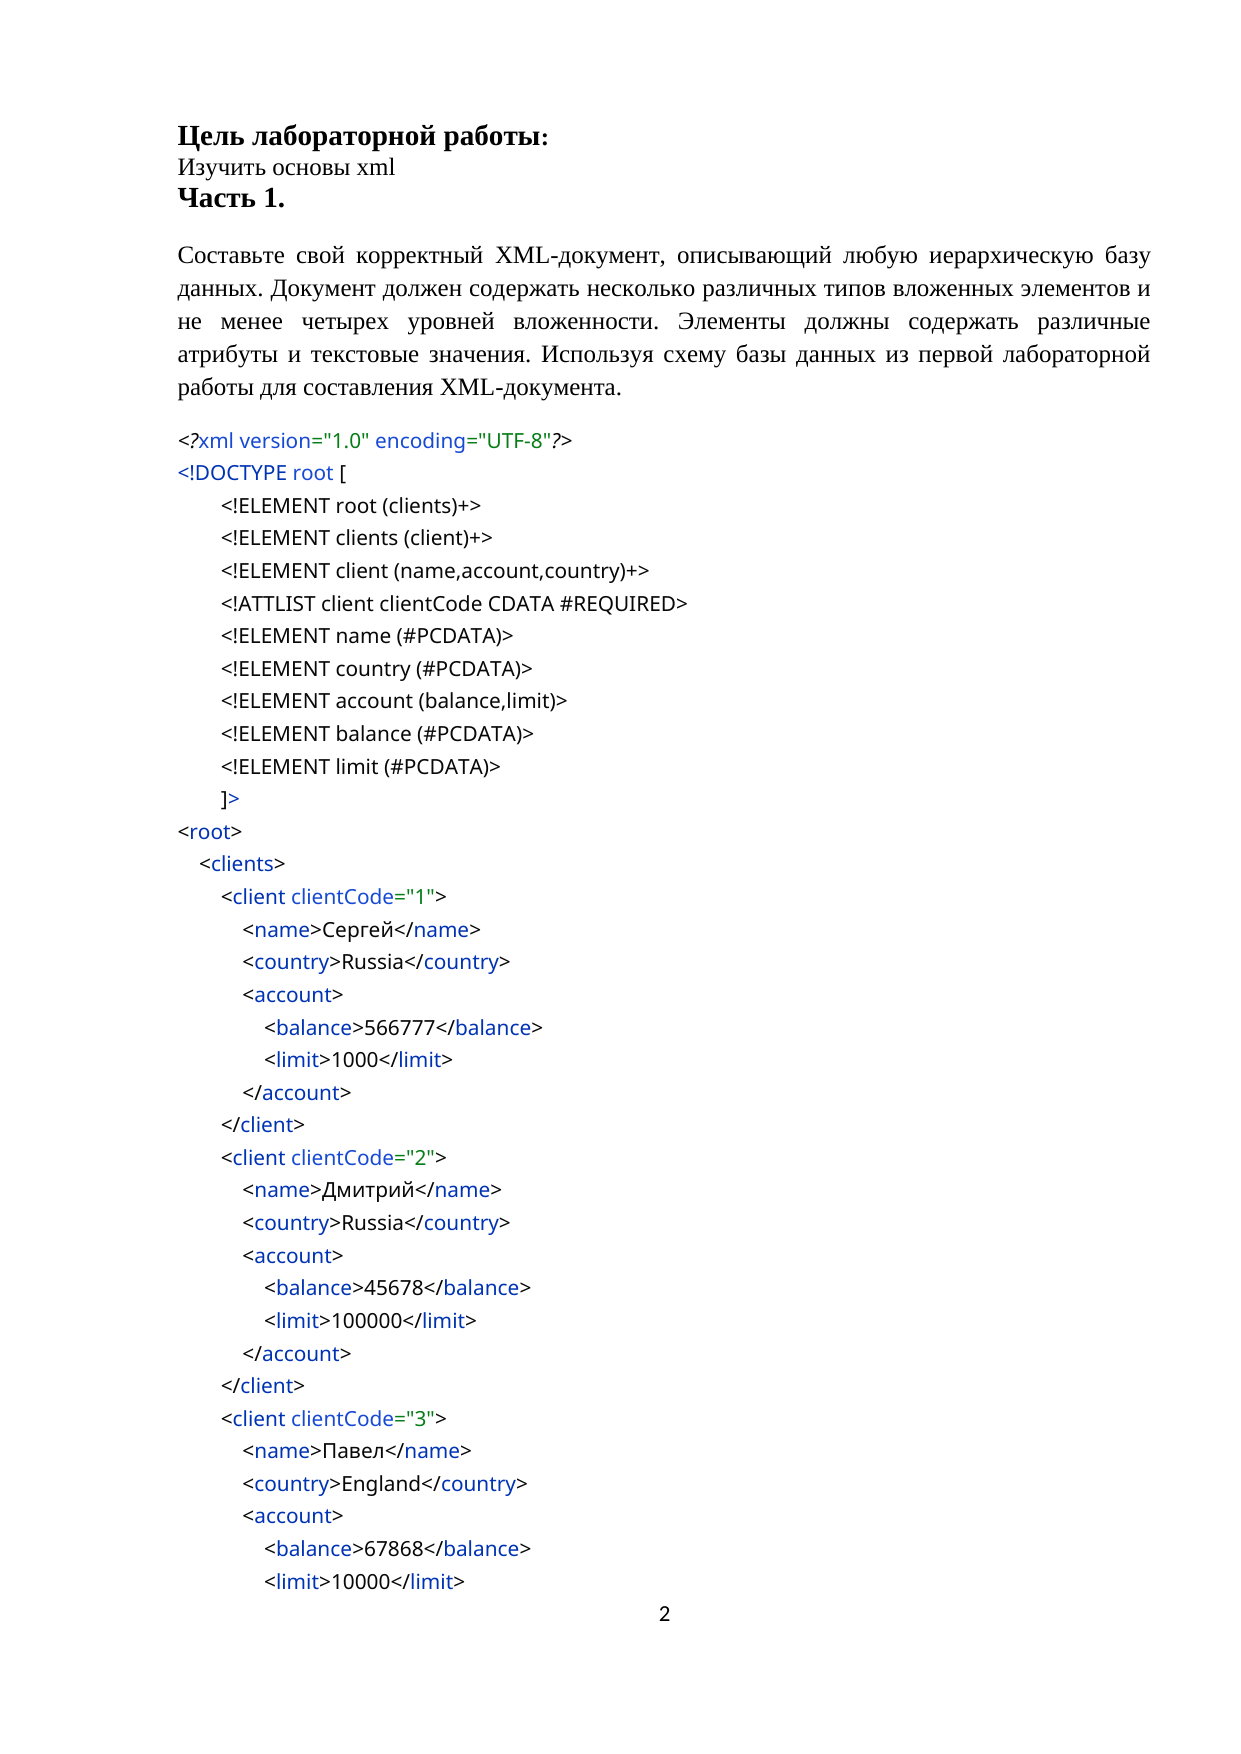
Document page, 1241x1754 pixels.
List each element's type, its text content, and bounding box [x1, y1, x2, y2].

text Цель лабораторной работы: [177, 118, 1152, 152]
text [177, 426, 1152, 1595]
text Составьте свой корректный XML-документ, описывающий любую иерархическую базу данных. Документ должен содержать несколько различных типов вложенных элементов и не менее четырех уровней вложенности. Элементы должны содержать различные атрибуты и текстовые значения. Используя схему базы данных из первой лабораторной работы для составления XML-документа. [177, 240, 1152, 401]
text Часть 1. [177, 180, 1152, 214]
text Изучить основы xml [177, 152, 1152, 180]
